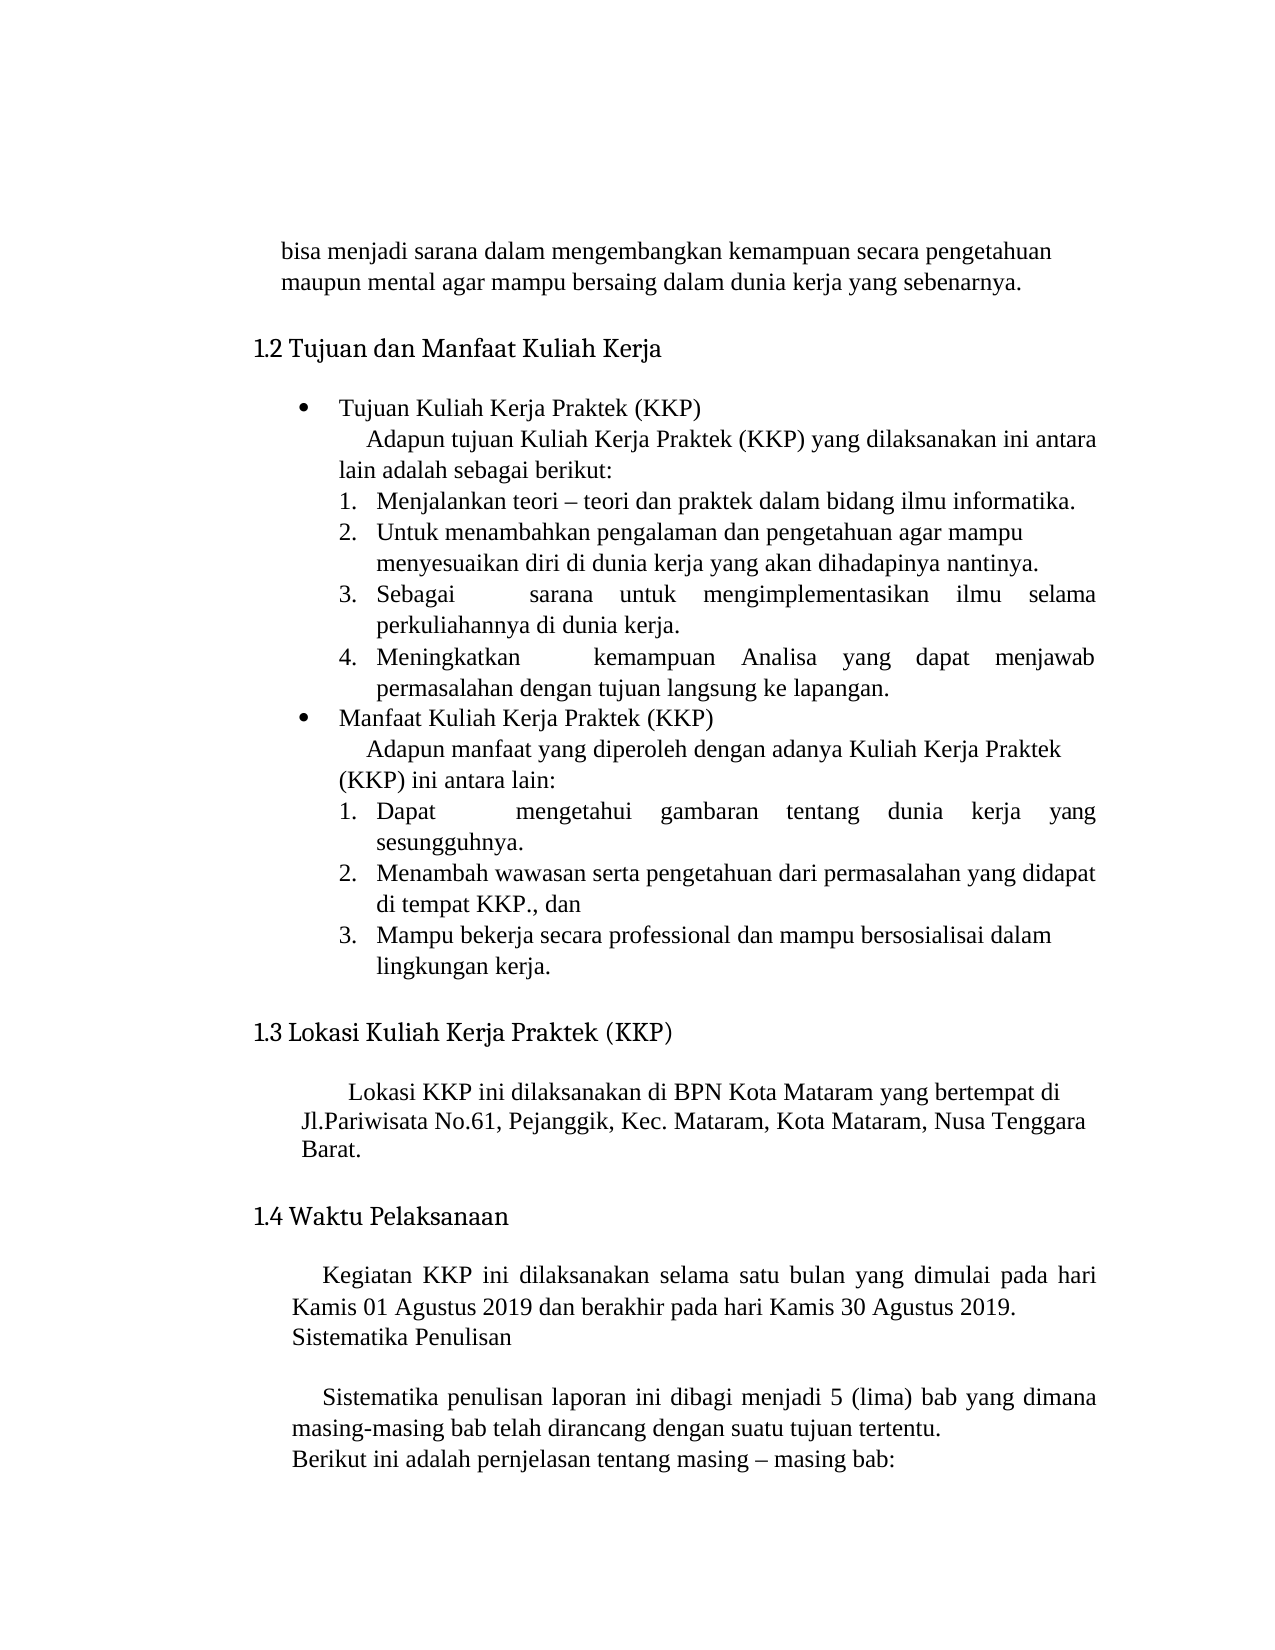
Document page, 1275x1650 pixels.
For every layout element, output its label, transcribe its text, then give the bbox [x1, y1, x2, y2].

list Tujuan Kuliah Kerja Praktek (KKP) [299, 393, 1110, 422]
list Manfaat Kuliah Kerja Praktek (KKP) [299, 704, 1110, 732]
text Lokasi KKP ini dilaksanakan di BPN Kota Mataram yang bertempat di Jl.Pariwisata No.61, Pejanggik, Kec. Mataram, Kota Mataram, Nusa Tenggara Barat. [301, 1077, 1110, 1163]
subtitle 1.2 Tujuan dan Manfaat Kuliah Kerja [179, 333, 1110, 365]
text bisa menjadi sarana dalam mengembangkan kemampuan secara pengetahuan maupun mental agar mampu bersaing dalam dunia kerja yang sebenarnya. [281, 236, 1110, 296]
list Untuk menambahkan pengalaman dan pengetahuan agar mampu menyesuaikan diri di dunia kerja yang akan dihadapinya nantinya. [338, 517, 1098, 577]
subtitle 1.3 Lokasi Kuliah Kerja Praktek (KKP) [179, 1017, 1110, 1048]
text Berikut ini adalah pernjelasan tentang masing – masing bab: [292, 1444, 1110, 1473]
list Dapat mengetahui gambaran tentang dunia kerja yang sesungguhnya. [338, 796, 1098, 856]
text Sistematika penulisan laporan ini dibagi menjadi 5 (lima) bab yang dimana masing-masing bab telah dirancang dengan suatu tujuan tertentu. [292, 1382, 1098, 1442]
list Menjalankan teori – teori dan praktek dalam bidang ilmu informatika. [338, 486, 1098, 515]
list Sistematika Penulisan [292, 1323, 1110, 1351]
text Kegiatan KKP ini dilaksanakan selama satu bulan yang dimulai pada hari Kamis 01 Agustus 2019 dan berakhir pada hari Kamis 30 Agustus 2019. [292, 1261, 1098, 1320]
list Meningkatkan kemampuan Analisa yang dapat menjawab permasalahan dengan tujuan langsung ke lapangan. [338, 642, 1098, 701]
text Adapun manfaat yang diperoleh dengan adanya Kuliah Kerja Praktek (KKP) ini antara lain: [338, 734, 1098, 794]
text Adapun tujuan Kuliah Kerja Praktek (KKP) yang dilaksanakan ini antara lain adalah sebagai berikut: [338, 424, 1110, 484]
list Mampu bekerja secara professional dan mampu bersosialisai dalam lingkungan kerja. [338, 920, 1098, 980]
list Sebagai sarana untuk mengimplementasikan ilmu selama perkuliahannya di dunia kerja. [338, 579, 1098, 639]
list Menambah wawasan serta pengetahuan dari permasalahan yang didapat di tempat KKP., dan [338, 858, 1098, 918]
subtitle 1.4 Waktu Pelaksanaan [179, 1201, 1110, 1232]
